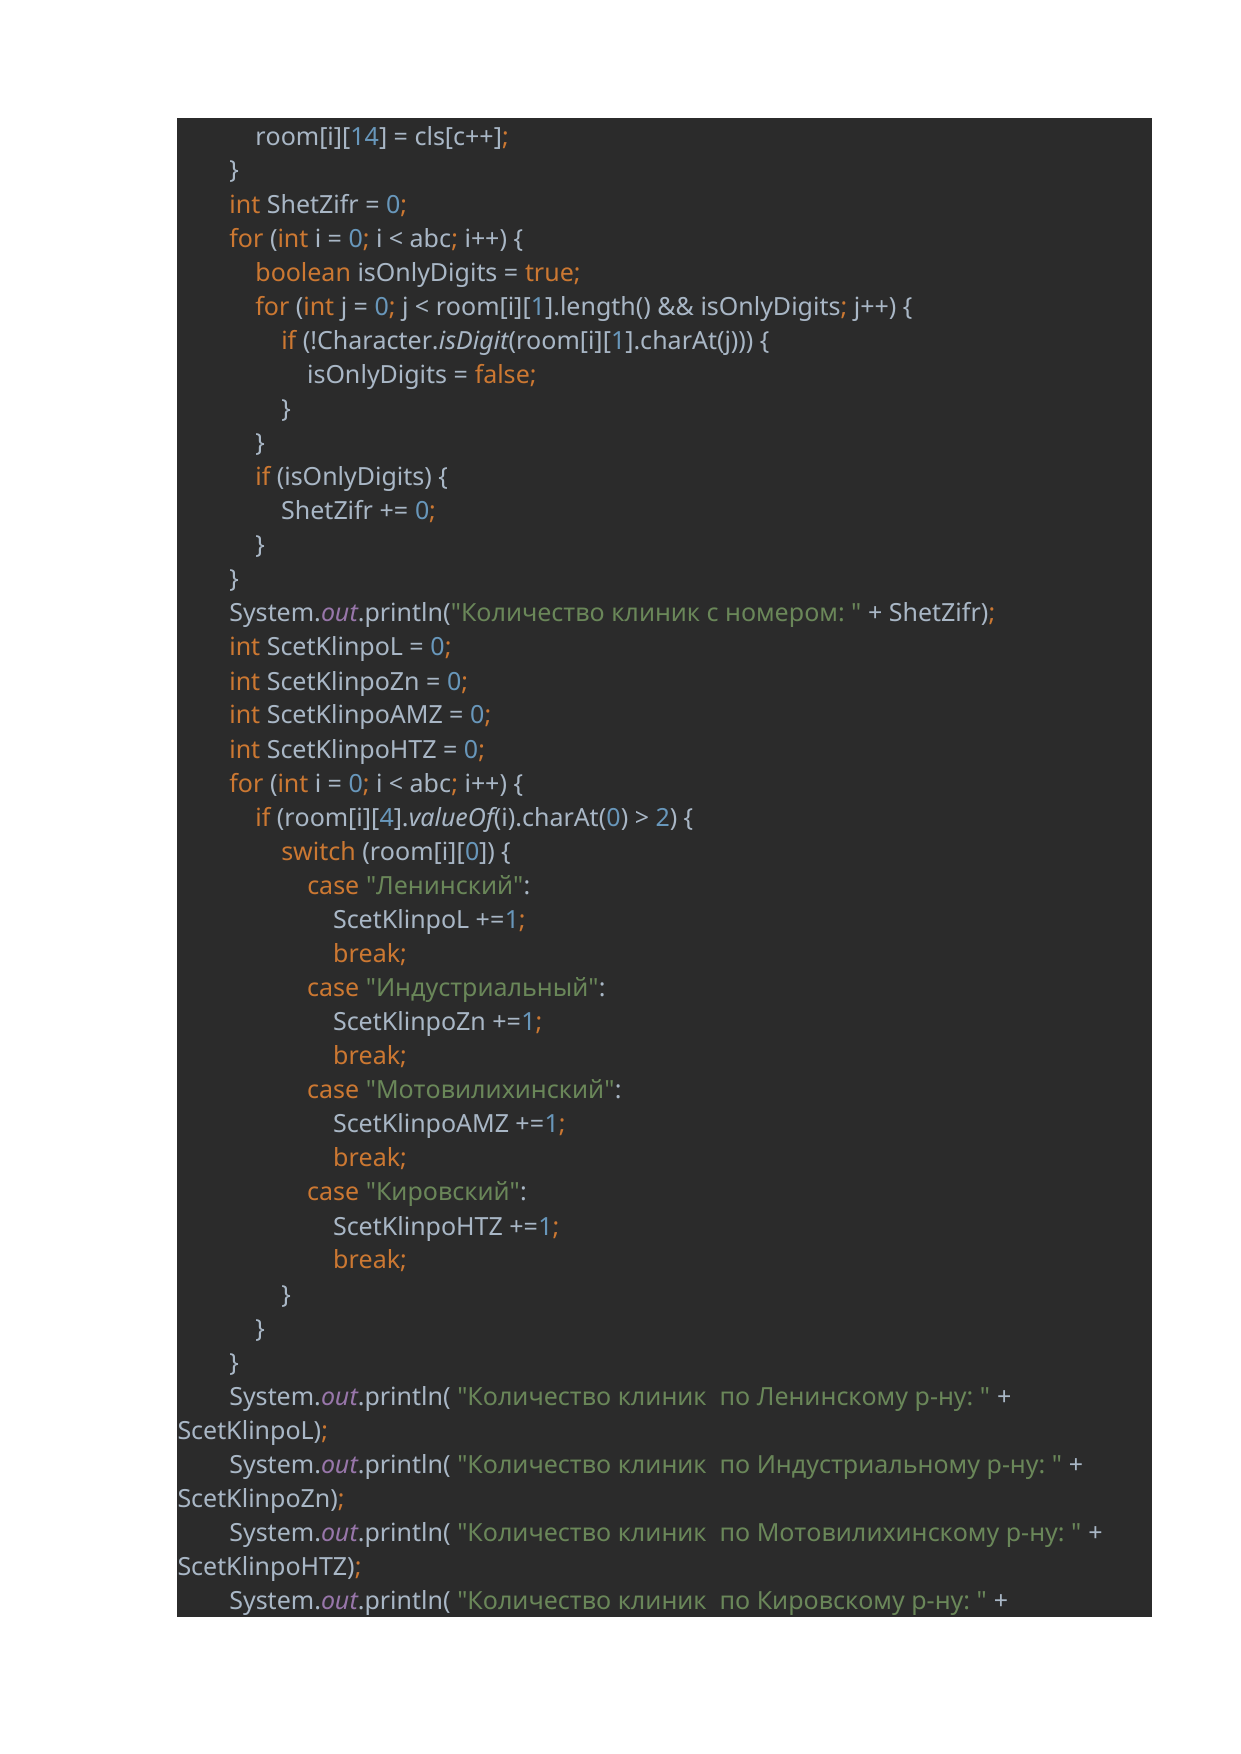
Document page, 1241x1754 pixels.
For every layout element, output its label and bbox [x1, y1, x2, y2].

text [177, 118, 1152, 1617]
